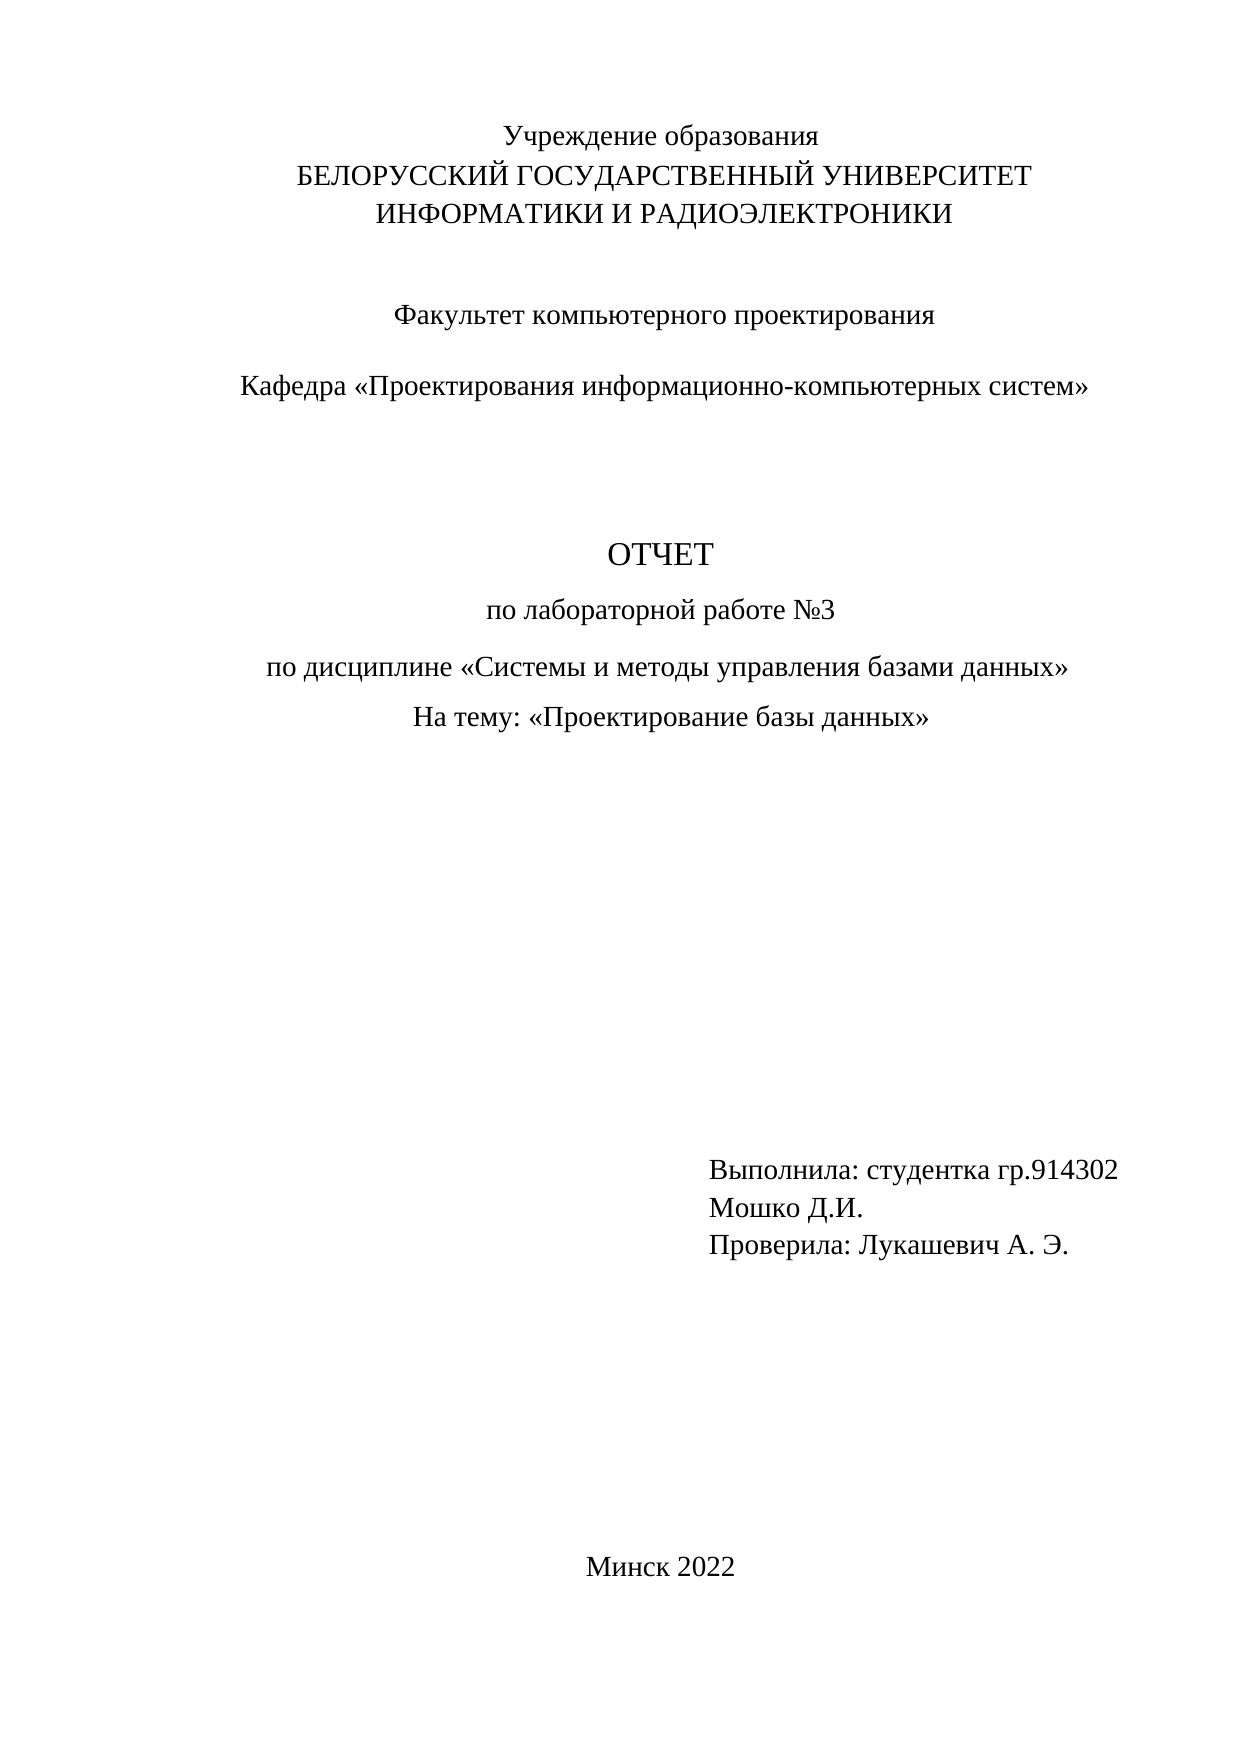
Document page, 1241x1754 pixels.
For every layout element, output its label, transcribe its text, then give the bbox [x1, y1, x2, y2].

text Факультет компьютерного проектирования [394, 297, 1145, 331]
text Проверила: Лукашевич А. Э. [709, 1227, 1145, 1261]
text Учреждение образования [177, 118, 1144, 152]
text На тему: «Проектирование базы данных» [197, 699, 1145, 733]
text ИНФОРМАТИКИ И РАДИОЭЛЕКТРОНИКИ [375, 197, 1145, 230]
text по дисциплине «Системы и методы управления базами данных» [190, 649, 1145, 682]
text по лабораторной работе №3 [177, 592, 1144, 626]
text Выполнила: студентка гр.914302 [709, 1119, 1145, 1185]
text Кафедра «Проектирования информационно-компьютерных систем» [240, 368, 1145, 402]
text Мошко Д.И. [709, 1190, 1145, 1223]
text Минск 2022 [177, 1549, 1144, 1583]
text БЕЛОРУССКИЙ ГОСУДАРСТВЕННЫЙ УНИВЕРСИТЕТ [296, 158, 1145, 191]
text ОТЧЕТ [177, 534, 1144, 573]
